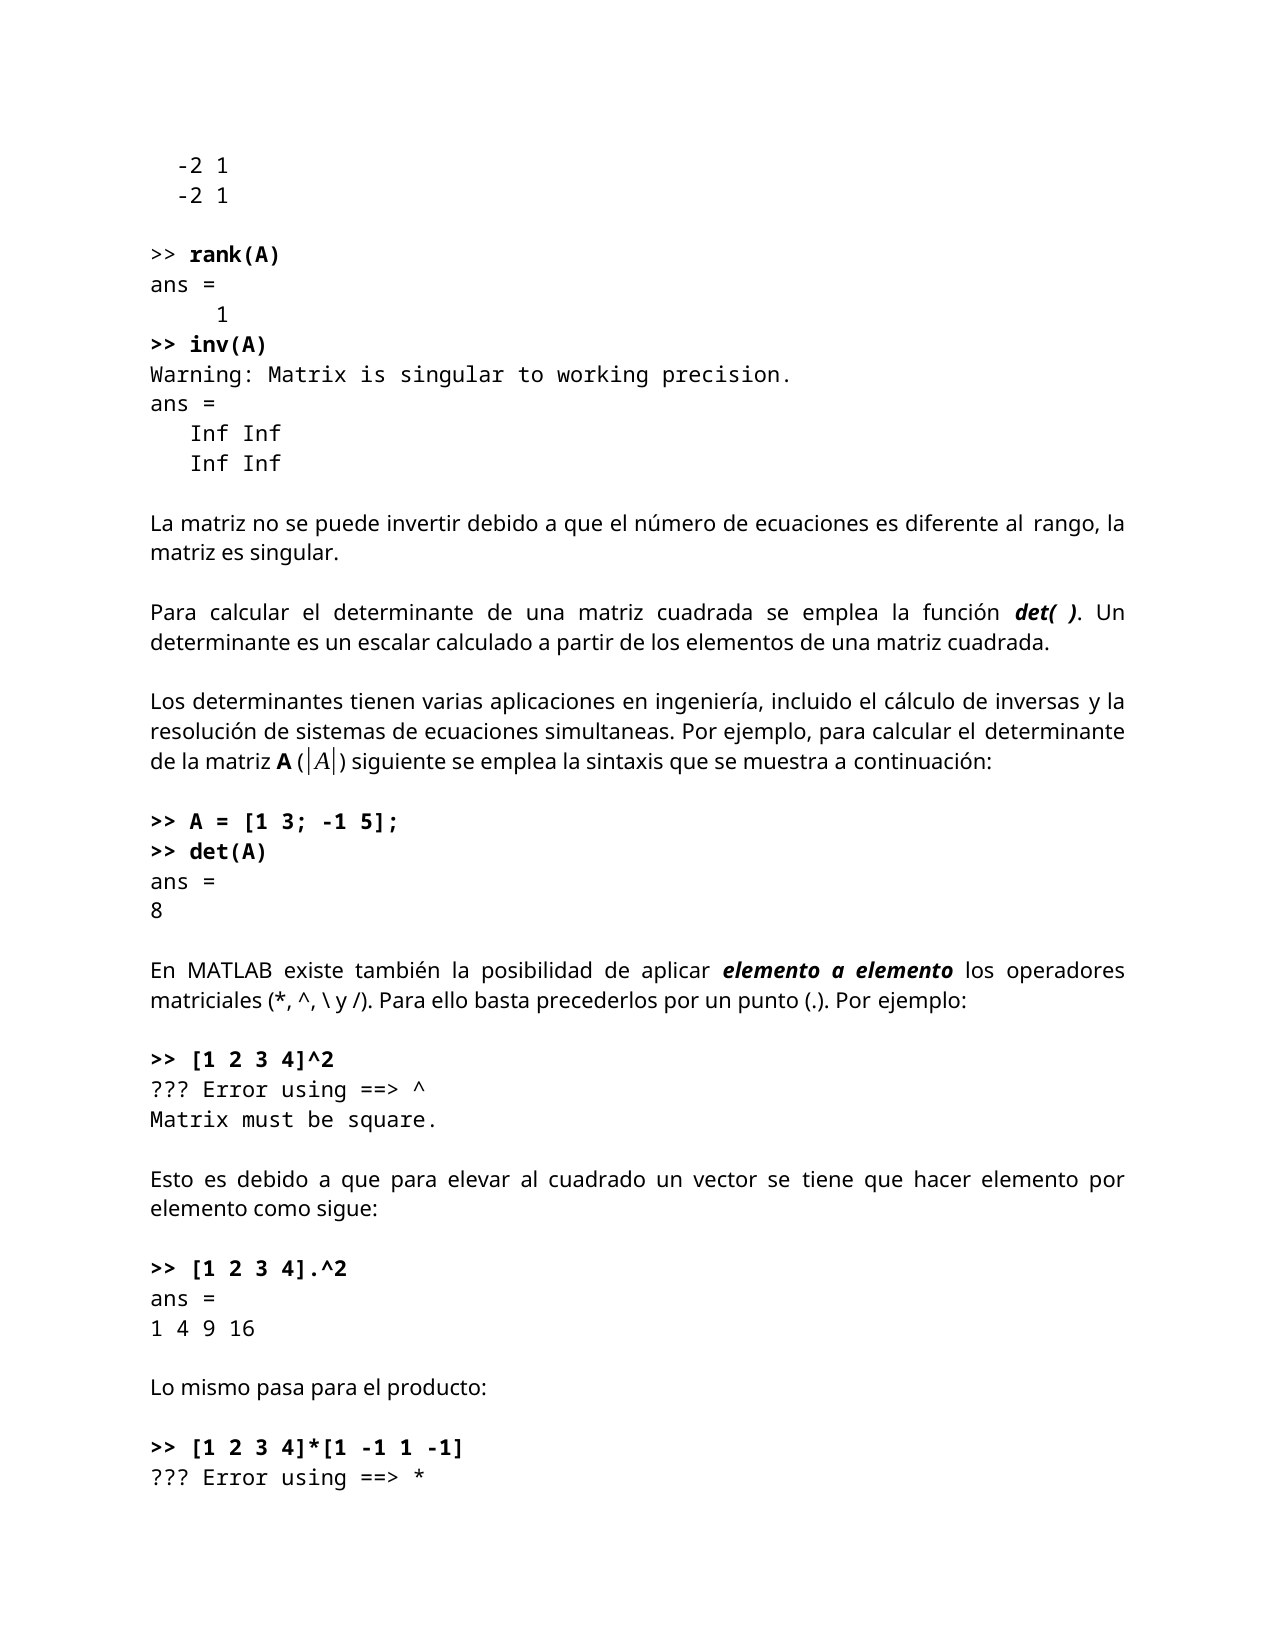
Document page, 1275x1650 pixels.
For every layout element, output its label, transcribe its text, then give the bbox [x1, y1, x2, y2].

text >> [1 2 3 4]*[1 -1 1 -1] [150, 1432, 1125, 1462]
text >> inv(A) [150, 329, 1125, 358]
text En MATLAB existe también la posibilidad de aplicar elemento a elemento los operadores matriciales (*, ^, \ y /). Para ello basta precederlos por un punto (.). Por ejemplo: [150, 955, 1125, 1015]
text -2 1 [150, 180, 1125, 209]
text Para calcular el determinante de una matriz cuadrada se emplea la función det( ). Un determinante es un escalar calculado a partir de los elementos de una matriz cuadrada. [150, 597, 1125, 656]
text Matrix must be square. [150, 1104, 1125, 1134]
text 1 4 9 16 [150, 1313, 1125, 1342]
text La matriz no se puede invertir debido a que el número de ecuaciones es diferente al rango, la matriz es singular. [150, 507, 1125, 567]
text ??? Error using ==> ^ [150, 1074, 1125, 1104]
text >> A = [1 3; -1 5]; [150, 806, 1125, 836]
text Inf Inf [150, 448, 1125, 478]
text Los determinantes tienen varias aplicaciones en ingeniería, incluido el cálculo de inversas y la resolución de sistemas de ecuaciones simultaneas. Por ejemplo, para calcular el determinante de la matriz A () siguiente se emplea la sintaxis que se muestra a continuación: [150, 686, 1125, 776]
text >> rank(A) [150, 239, 1125, 269]
text ans = [150, 1283, 1125, 1313]
text ans = [150, 269, 1125, 299]
text Warning: Matrix is singular to working precision. [150, 358, 1125, 388]
text ??? Error using ==> * [150, 1462, 1125, 1491]
text ans = [150, 388, 1125, 418]
text >> [1 2 3 4].^2 [150, 1253, 1125, 1283]
text -2 1 [150, 150, 1125, 180]
text >> det(A) [150, 836, 1125, 866]
text ans = [150, 866, 1125, 896]
text Inf Inf [150, 418, 1125, 448]
text 8 [150, 896, 1125, 925]
text >> [1 2 3 4]^2 [150, 1044, 1125, 1074]
text Lo mismo pasa para el producto: [150, 1372, 1125, 1402]
text Esto es debido a que para elevar al cuadrado un vector se tiene que hacer elemento por elemento como sigue: [150, 1164, 1125, 1223]
text 1 [150, 299, 1125, 329]
